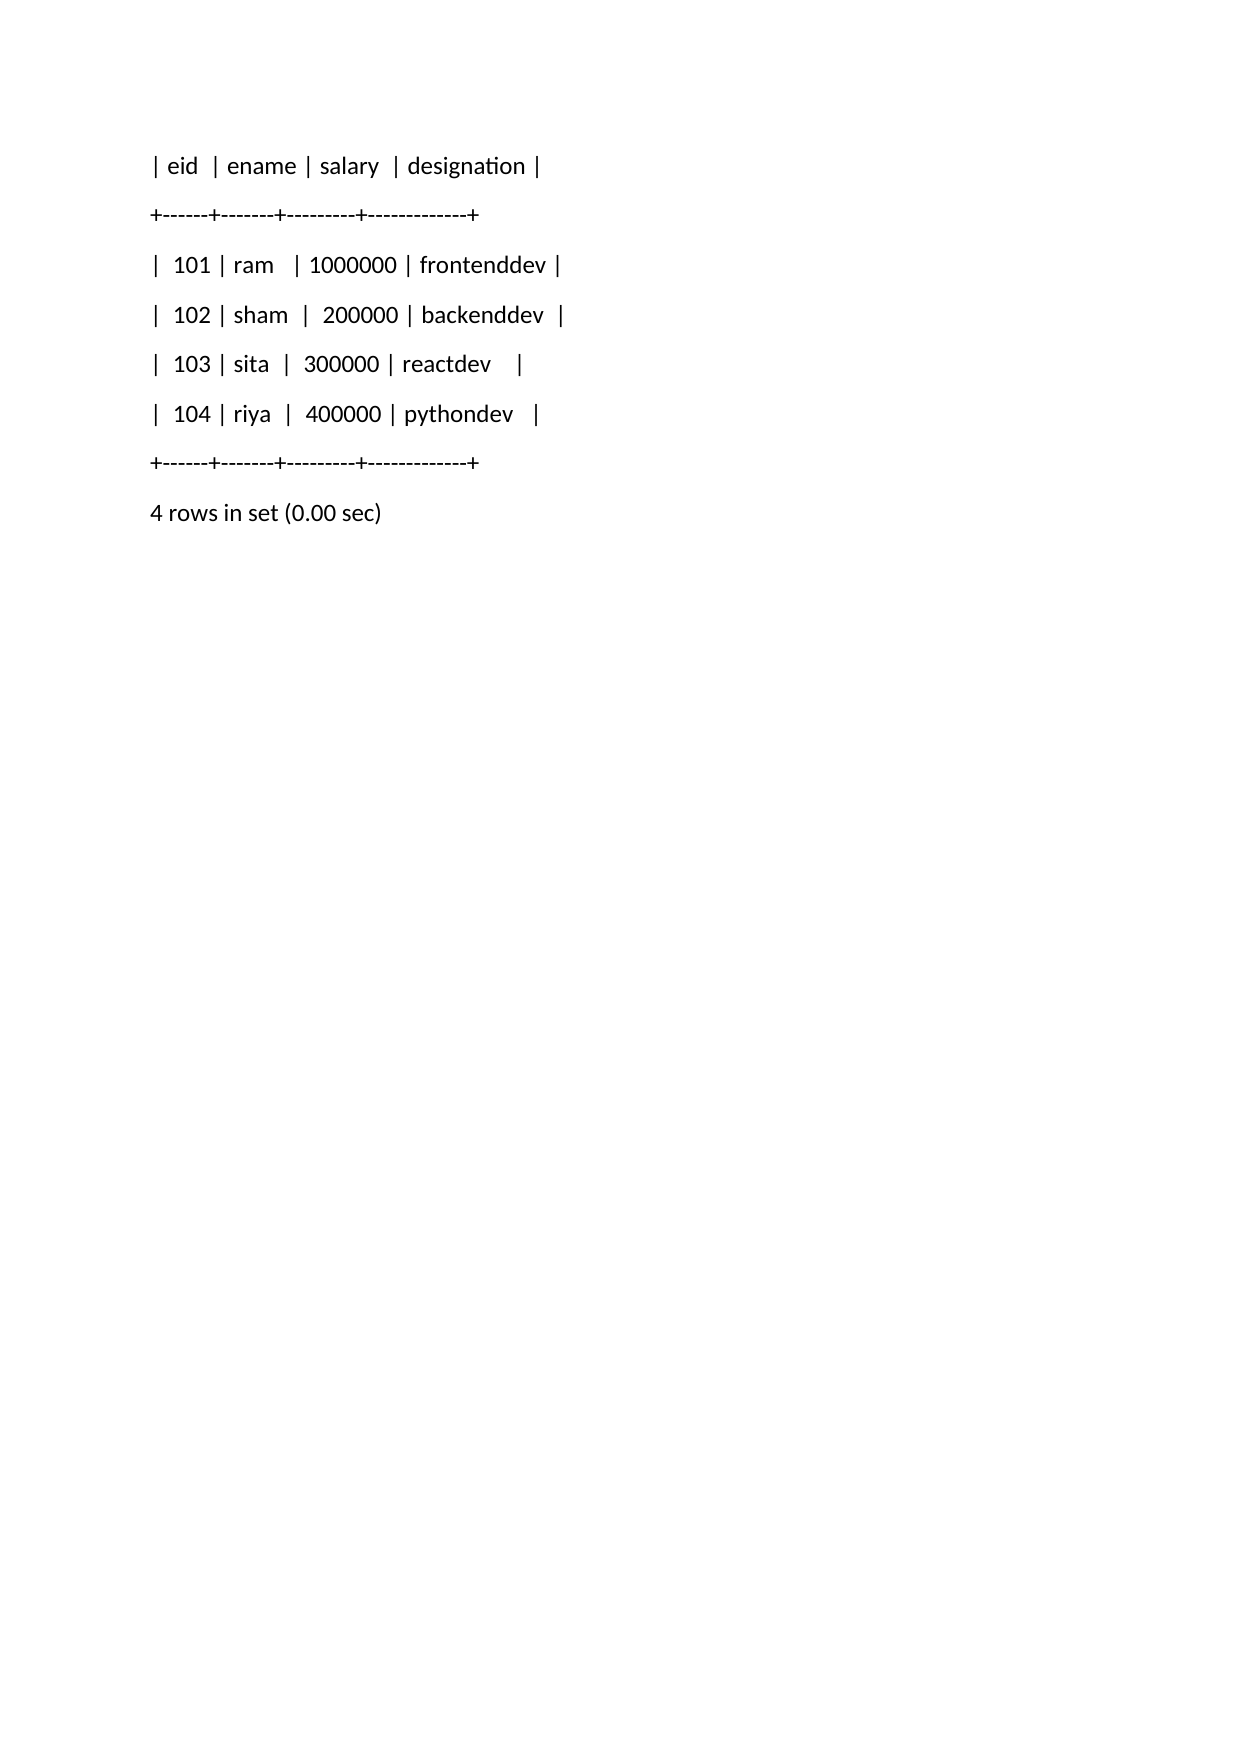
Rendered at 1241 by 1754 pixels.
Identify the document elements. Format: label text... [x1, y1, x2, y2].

text | 103 | sita | 300000 | reactdev | [150, 348, 1090, 379]
text | 102 | sham | 200000 | backenddev | [150, 299, 1090, 329]
text +------+-------+---------+-------------+ [150, 447, 1090, 478]
text | 104 | riya | 400000 | pythondev | [150, 398, 1090, 428]
text | eid | ename | salary | designation | [150, 150, 1090, 181]
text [150, 199, 1090, 230]
text | 101 | ram | 1000000 | frontenddev | [150, 249, 1090, 280]
text 4 rows in set (0.00 sec) [150, 497, 1090, 528]
